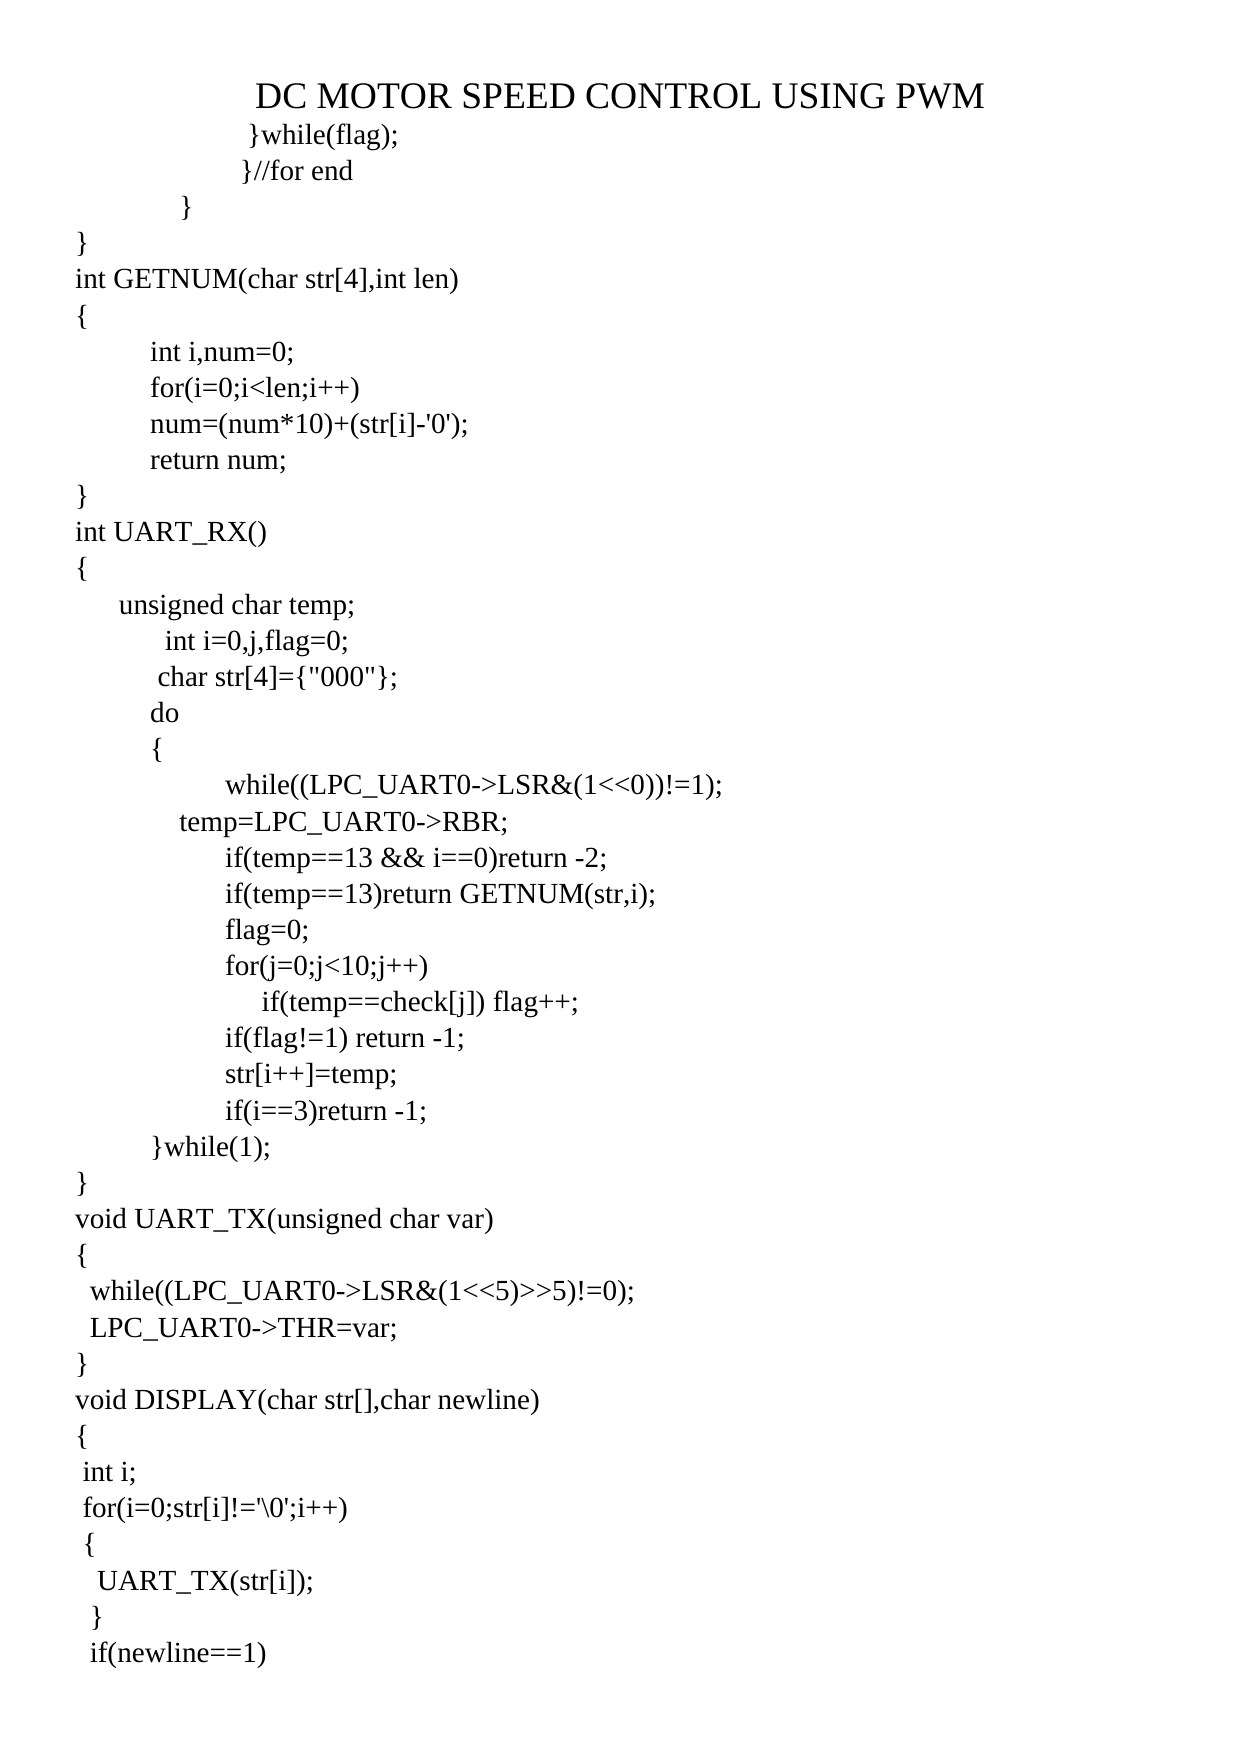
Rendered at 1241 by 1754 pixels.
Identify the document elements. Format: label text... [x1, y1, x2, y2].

text if(i==3)return -1; [75, 1093, 1165, 1126]
text } [75, 1346, 1165, 1379]
text for(j=0;j<10;j++) [75, 948, 1165, 982]
text void DISPLAY(char str[],char newline) [75, 1382, 1165, 1416]
text temp=LPC_UART0->RBR; [75, 804, 1165, 837]
text str[i++]=temp; [75, 1057, 1165, 1090]
text int UART_RX() [75, 514, 1165, 548]
text } [75, 189, 1165, 223]
text while((LPC_UART0->LSR&(1<<5)>>5)!=0); [75, 1273, 1165, 1307]
text } [75, 478, 1165, 512]
text { [75, 1527, 1165, 1560]
text { [75, 1418, 1165, 1452]
text void UART_TX(unsigned char var) [75, 1201, 1165, 1235]
text do [75, 695, 1165, 729]
text UART_TX(str[i]); [75, 1563, 1165, 1596]
text { [75, 1237, 1165, 1271]
text LPC_UART0->THR=var; [75, 1310, 1165, 1343]
text flag=0; [75, 912, 1165, 946]
text int i; [75, 1454, 1165, 1488]
text } [75, 1599, 1165, 1632]
text }//for end [75, 153, 1165, 187]
text } [75, 225, 1165, 259]
text char str[4]={"000"}; [75, 659, 1165, 693]
text for(i=0;i<len;i++) [75, 370, 1165, 403]
text int GETNUM(char str[4],int len) [75, 261, 1165, 295]
text { [75, 551, 1165, 584]
text int i,num=0; [75, 334, 1165, 367]
text }while(1); [75, 1129, 1165, 1162]
text unsigned char temp; [75, 587, 1165, 620]
text } [75, 1165, 1165, 1199]
text { [75, 298, 1165, 331]
text { [75, 731, 1165, 765]
text if(temp==check[j]) flag++; [75, 984, 1165, 1018]
text if(temp==13 && i==0)return -2; [75, 840, 1165, 873]
text num=(num*10)+(str[i]-'0'); [75, 406, 1165, 439]
text int i=0,j,flag=0; [75, 623, 1165, 656]
text if(newline==1) [75, 1635, 1165, 1668]
text while((LPC_UART0->LSR&(1<<0))!=1); [75, 767, 1165, 801]
text if(flag!=1) return -1; [75, 1021, 1165, 1054]
text }while(flag); [75, 117, 1165, 150]
text return num; [75, 442, 1165, 476]
text for(i=0;str[i]!='\0';i++) [75, 1490, 1165, 1524]
text if(temp==13)return GETNUM(str,i); [75, 876, 1165, 909]
